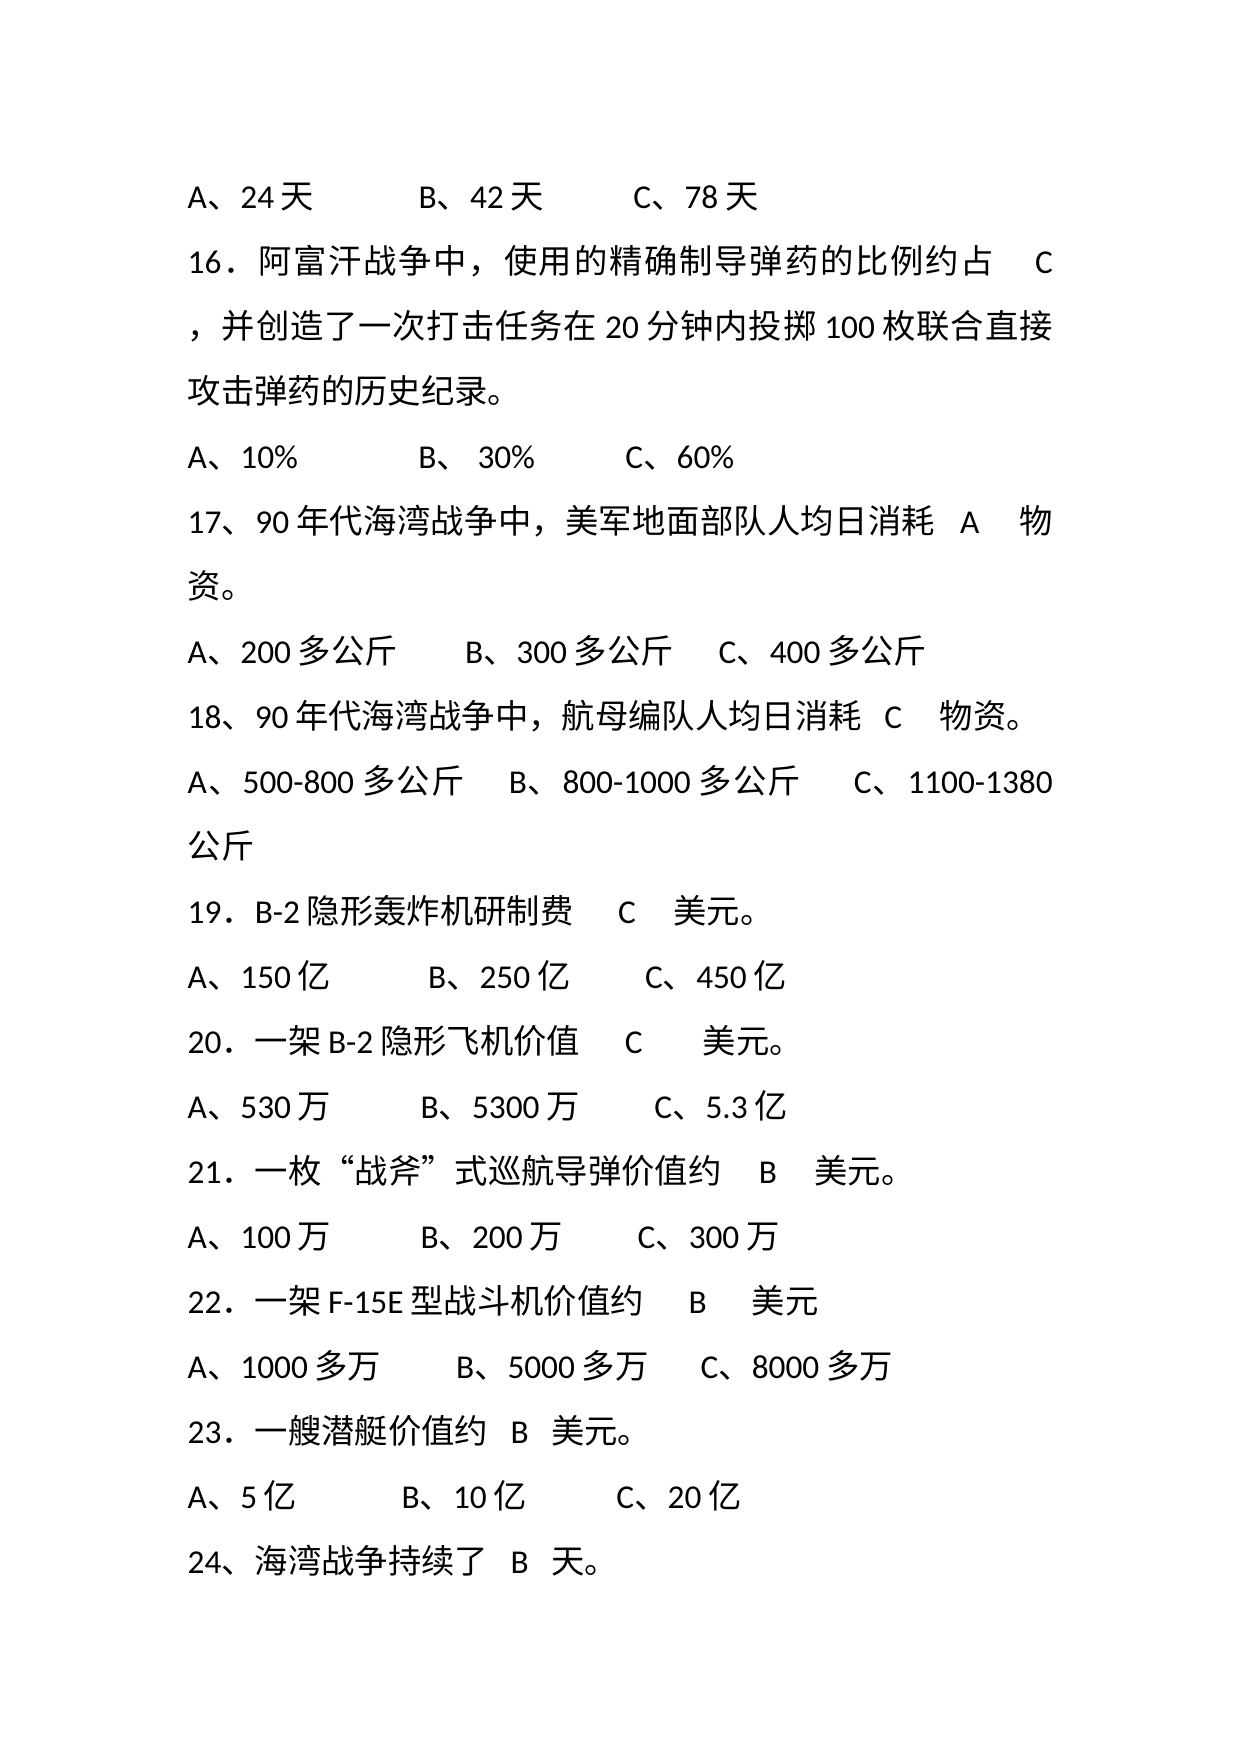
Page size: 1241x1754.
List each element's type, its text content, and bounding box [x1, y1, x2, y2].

text A、530万 B、5300万 C、5.3亿 [187, 1072, 1053, 1137]
text 16．阿富汗战争中，使用的精确制导弹药的比例约占 C ，并创造了一次打击任务在20分钟内投掷100枚联合直接攻击弹药的历史纪录。 [187, 227, 1053, 422]
text 19．B-2隐形轰炸机研制费 C 美元。 [187, 877, 1053, 942]
text 24、海湾战争持续了 B 天。 [187, 1527, 1053, 1592]
text A、200多公斤 B、300多公斤 C、400多公斤 [187, 617, 1053, 682]
text 22．一架F-15E型战斗机价值约 B 美元 [187, 1267, 1053, 1332]
text A、150亿 B、250亿 C、450亿 [187, 942, 1053, 1007]
text A、100万 B、200万 C、300万 [187, 1202, 1053, 1267]
text 18、90年代海湾战争中，航母编队人均日消耗 C 物资。 [187, 682, 1053, 747]
text A、24天 B、42天 C、78天 [187, 162, 1053, 227]
text A、500-800多公斤 B、800-1000多公斤 C、1100-1380公斤 [187, 747, 1053, 877]
text A、5亿 B、10亿 C、20亿 [187, 1462, 1053, 1527]
text 20．一架B-2隐形飞机价值 C 美元。 [187, 1007, 1053, 1072]
text A、10% B、 30% C、60% [187, 422, 1053, 487]
text A、1000多万 B、5000多万 C、8000多万 [187, 1332, 1053, 1397]
text 17、90年代海湾战争中，美军地面部队人均日消耗 A 物资。 [187, 487, 1053, 617]
text 21．一枚“战斧”式巡航导弹价值约 B 美元。 [187, 1137, 1053, 1202]
text 23．一艘潜艇价值约 B 美元。 [187, 1397, 1053, 1462]
